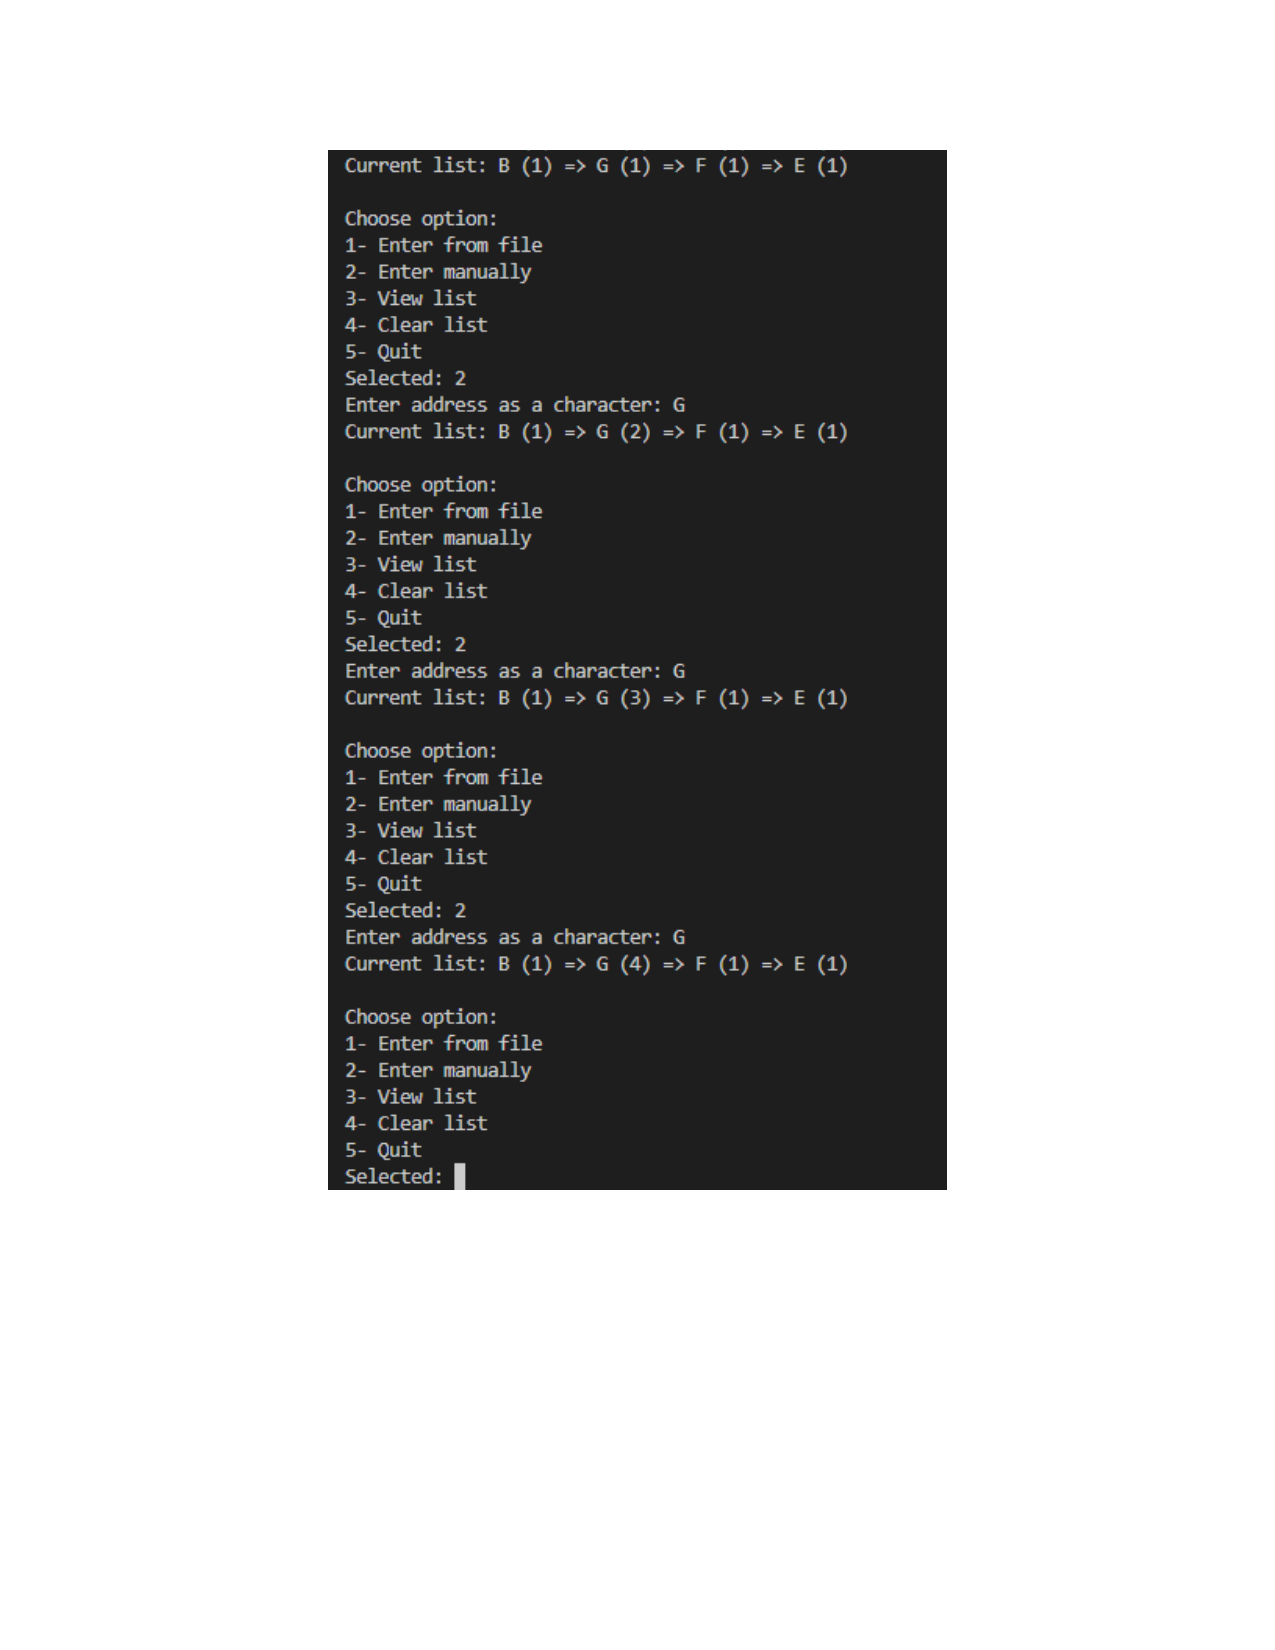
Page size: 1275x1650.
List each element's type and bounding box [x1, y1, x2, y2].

picture [328, 150, 947, 1190]
